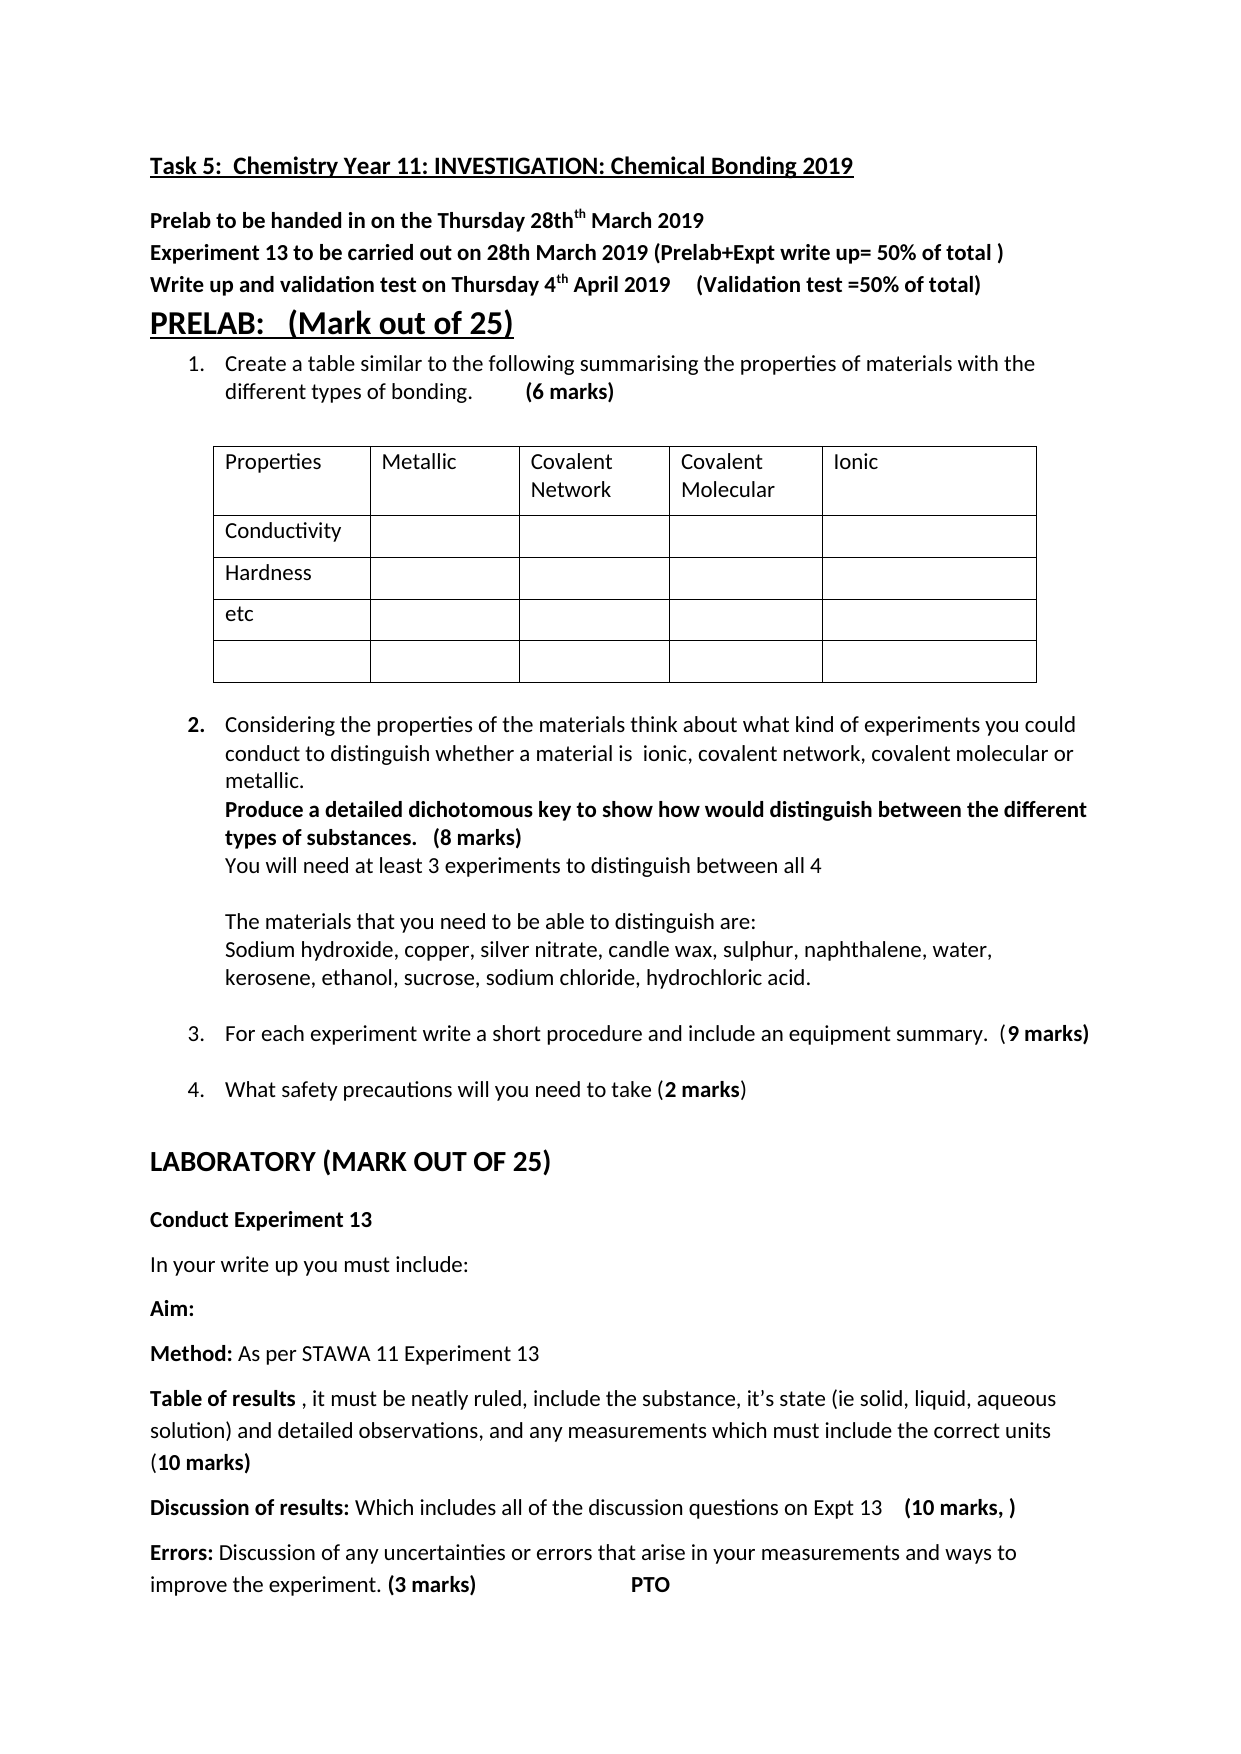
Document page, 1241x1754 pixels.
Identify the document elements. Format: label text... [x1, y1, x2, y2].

text Conduct Experiment 13 [150, 1205, 1090, 1233]
text Prelab to be handed in on the Thursday 28thth March 2019 [150, 206, 1090, 234]
text PRELAB: (Mark out of 25) [150, 302, 1090, 343]
list The materials that you need to be able to distinguish are: [225, 907, 1090, 935]
list Sodium hydroxide, copper, silver nitrate, candle wax, sulphur, naphthalene, water, kerosene, ethanol, sucrose, sodium chloride, hydrochloric acid. [225, 935, 1090, 991]
table_cell [670, 600, 822, 640]
table_cell [823, 600, 1036, 640]
text Method: As per STAWA 11 Experiment 13 [150, 1339, 1090, 1367]
table_cell [823, 558, 1036, 598]
list You will need at least 3 experiments to distinguish between all 4 [225, 851, 1090, 879]
list For each experiment write a short procedure and include an equipment summary. (9 marks) [187, 1019, 1090, 1047]
text Aim: [150, 1294, 1090, 1323]
list Considering the properties of the materials think about what kind of experiments you could conduct to distinguish whether a material is ionic, covalent network, covalent molecular or metallic. [187, 711, 1090, 795]
table_cell etc [214, 600, 370, 640]
table_header Metallic [371, 447, 519, 515]
table_cell [371, 600, 519, 640]
table_cell [520, 516, 669, 557]
table_cell [371, 558, 519, 598]
text Write up and validation test on Thursday 4th April 2019 (Validation test =50% of total) [150, 270, 1090, 298]
text In your write up you must include: [150, 1250, 1090, 1278]
text Experiment 13 to be carried out on 28th March 2019 (Prelab+Expt write up= 50% of total ) [150, 238, 1090, 266]
table_cell [670, 558, 822, 598]
list Create a table similar to the following summarising the properties of materials with the different types of bonding. (6 marks) [187, 349, 1090, 405]
list What safety precautions will you need to take (2 marks) [187, 1075, 1090, 1103]
table_cell [214, 641, 370, 682]
text Laboratory (Mark out of 25) [150, 1143, 1090, 1179]
text Discussion of results: Which includes all of the discussion questions on Expt 13 (10 marks, ) [150, 1493, 1090, 1521]
text Table of results , it must be neatly ruled, include the substance, it’s state (ie solid, liquid, aqueous solution) and detailed observations, and any measurements which must include the correct units (10 marks) [150, 1384, 1090, 1476]
table_cell [520, 641, 669, 682]
text Errors: Discussion of any uncertainties or errors that arise in your measurements and ways to improve the experiment. (3 marks) PTO [150, 1538, 1090, 1598]
table_header Ionic [823, 447, 1036, 515]
table_cell [520, 558, 669, 598]
table_cell Hardness [214, 558, 370, 598]
table_cell [371, 516, 519, 557]
text Task 5: Chemistry Year 11: INVESTIGATION: Chemical Bonding 2019 [150, 150, 1090, 181]
table_header Properties [214, 447, 370, 515]
table_cell [670, 516, 822, 557]
table_cell [823, 641, 1036, 682]
list Produce a detailed dichotomous key to show how would distinguish between the different types of substances. (8 marks) [225, 795, 1090, 851]
table_cell [823, 516, 1036, 557]
table_header Covalent Molecular [670, 447, 822, 515]
table_cell [371, 641, 519, 682]
table_cell [520, 600, 669, 640]
table_header Covalent Network [520, 447, 669, 515]
table_cell Conductivity [214, 516, 370, 557]
table_cell [670, 641, 822, 682]
